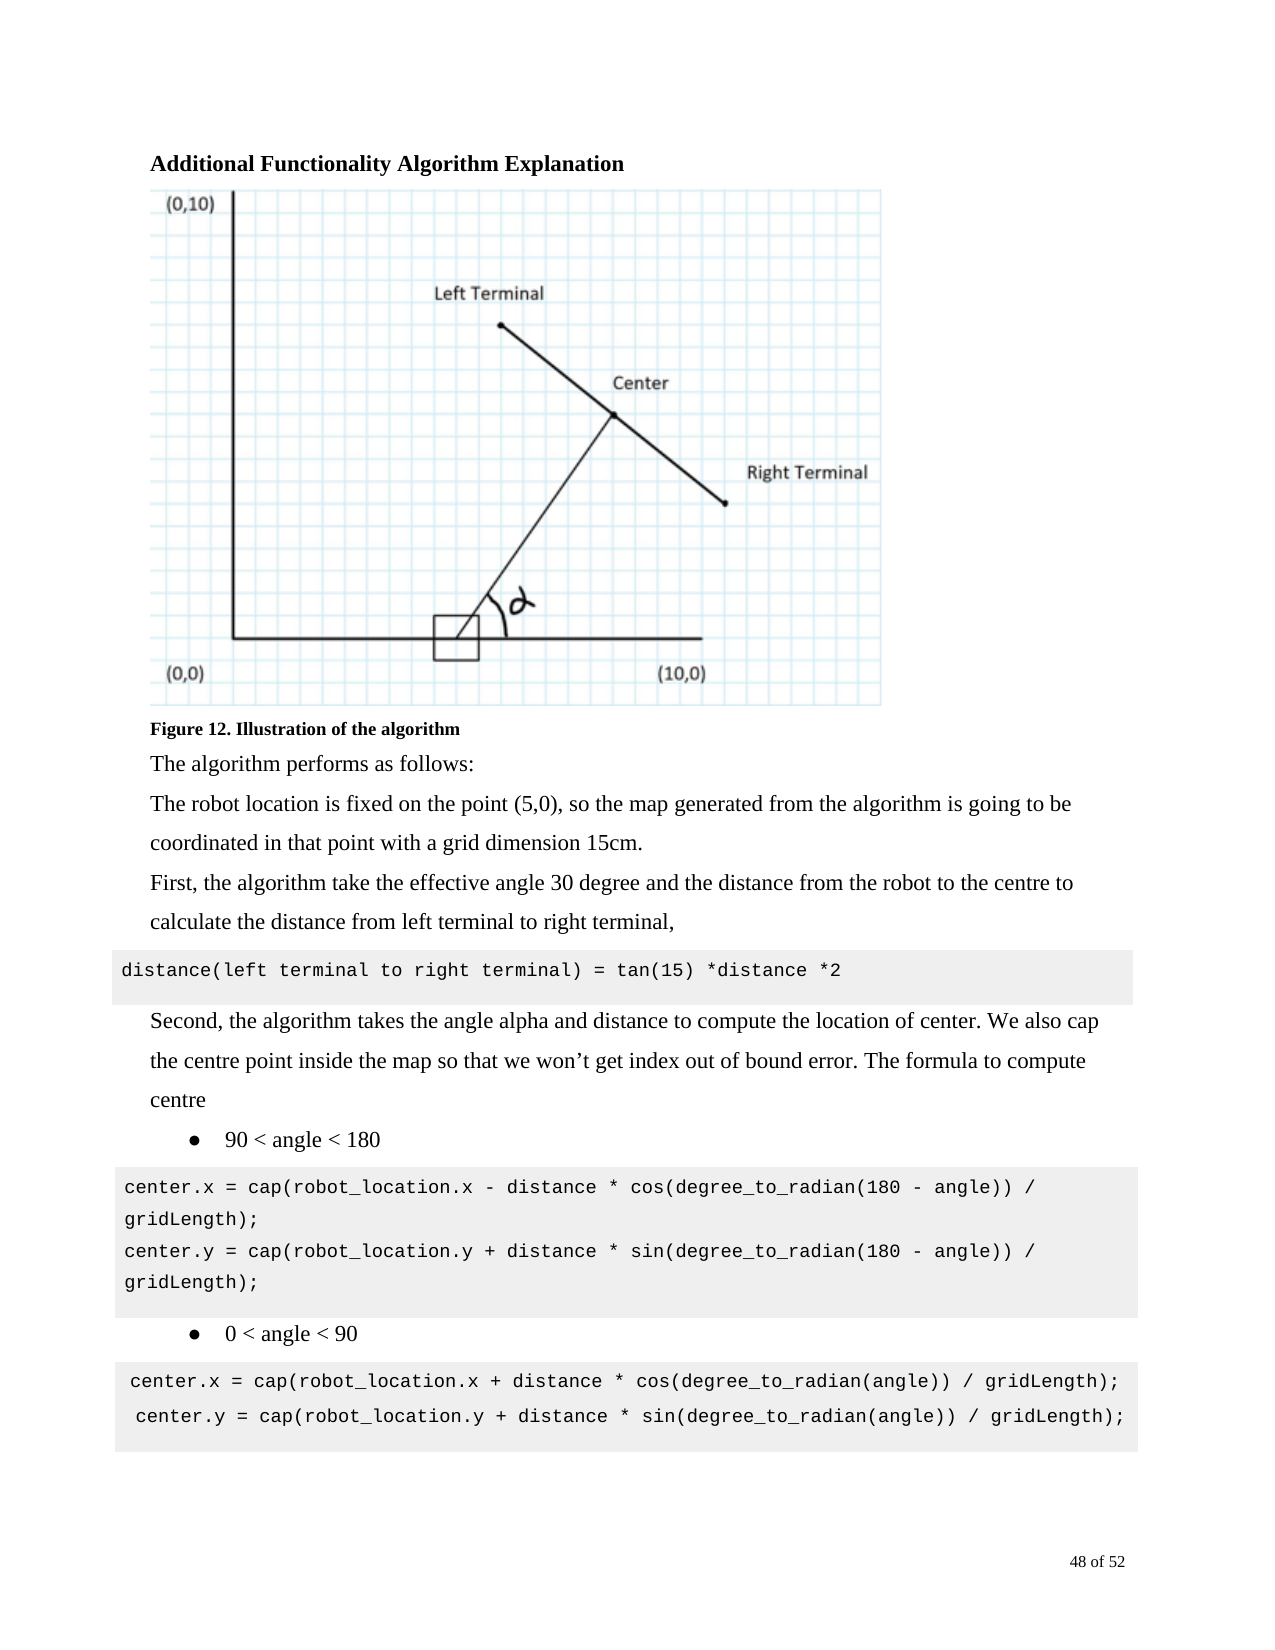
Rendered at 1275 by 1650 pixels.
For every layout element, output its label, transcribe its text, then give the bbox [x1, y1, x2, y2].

list 0 < angle < 90 [187, 1320, 1125, 1347]
text First, the algorithm take the effective angle 30 degree and the distance from the robot to the centre to calculate the distance from left terminal to right terminal, [150, 869, 1125, 935]
list 90 < angle < 180 [187, 1126, 1125, 1152]
text The robot location is fixed on the point (5,0), so the map generated from the algorithm is going to be coordinated in that point with a grid dimension 15cm. [150, 790, 1125, 856]
text The algorithm performs as follows: [150, 751, 1125, 777]
table_header distance(left terminal to right terminal) = tan(15) *distance *2 [112, 950, 1133, 1005]
text Figure 12. Illustration of the algorithm [150, 718, 1125, 740]
picture [150, 189, 882, 706]
table_header center.x = cap(robot_location.x - distance * cos(degree_to_radian(180 - angle)) / gridLength); center.y = cap(robot_location.y + distance * sin(degree_to_radian(180 - angle)) / gridLength); [115, 1167, 1138, 1318]
text Second, the algorithm takes the angle alpha and distance to compute the location of center. We also cap the centre point inside the map so that we won’t get index out of bound error. The formula to compute centre [150, 1007, 1125, 1113]
table_header center.x = cap(robot_location.x + distance * cos(degree_to_radian(angle)) / gridLength); center.y = cap(robot_location.y + distance * sin(degree_to_radian(angle)) / gridLength); [115, 1362, 1138, 1452]
